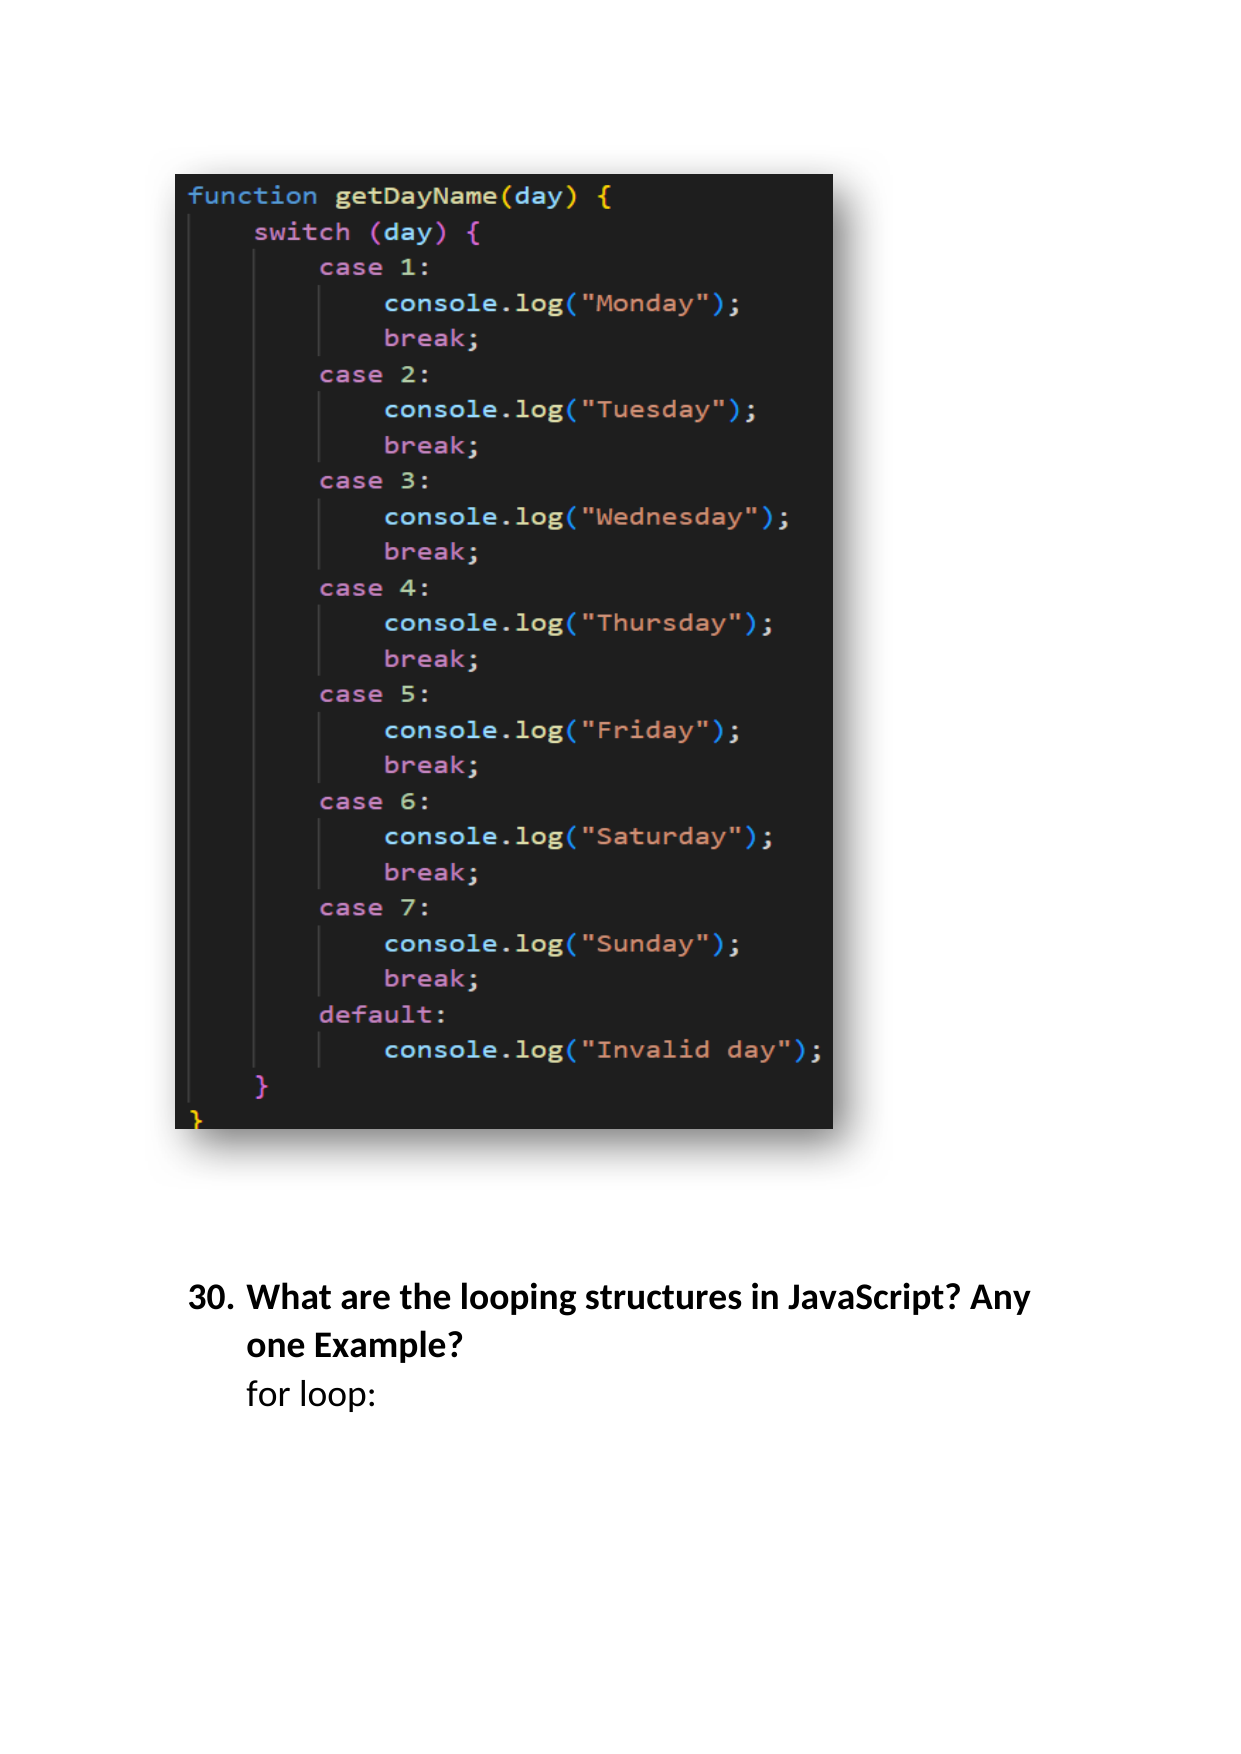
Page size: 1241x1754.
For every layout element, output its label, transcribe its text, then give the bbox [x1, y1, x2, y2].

picture [175, 174, 833, 1129]
list for loop: [246, 1370, 1090, 1416]
list What are the looping structures in JavaScript? Any one Example? [187, 1273, 1090, 1367]
